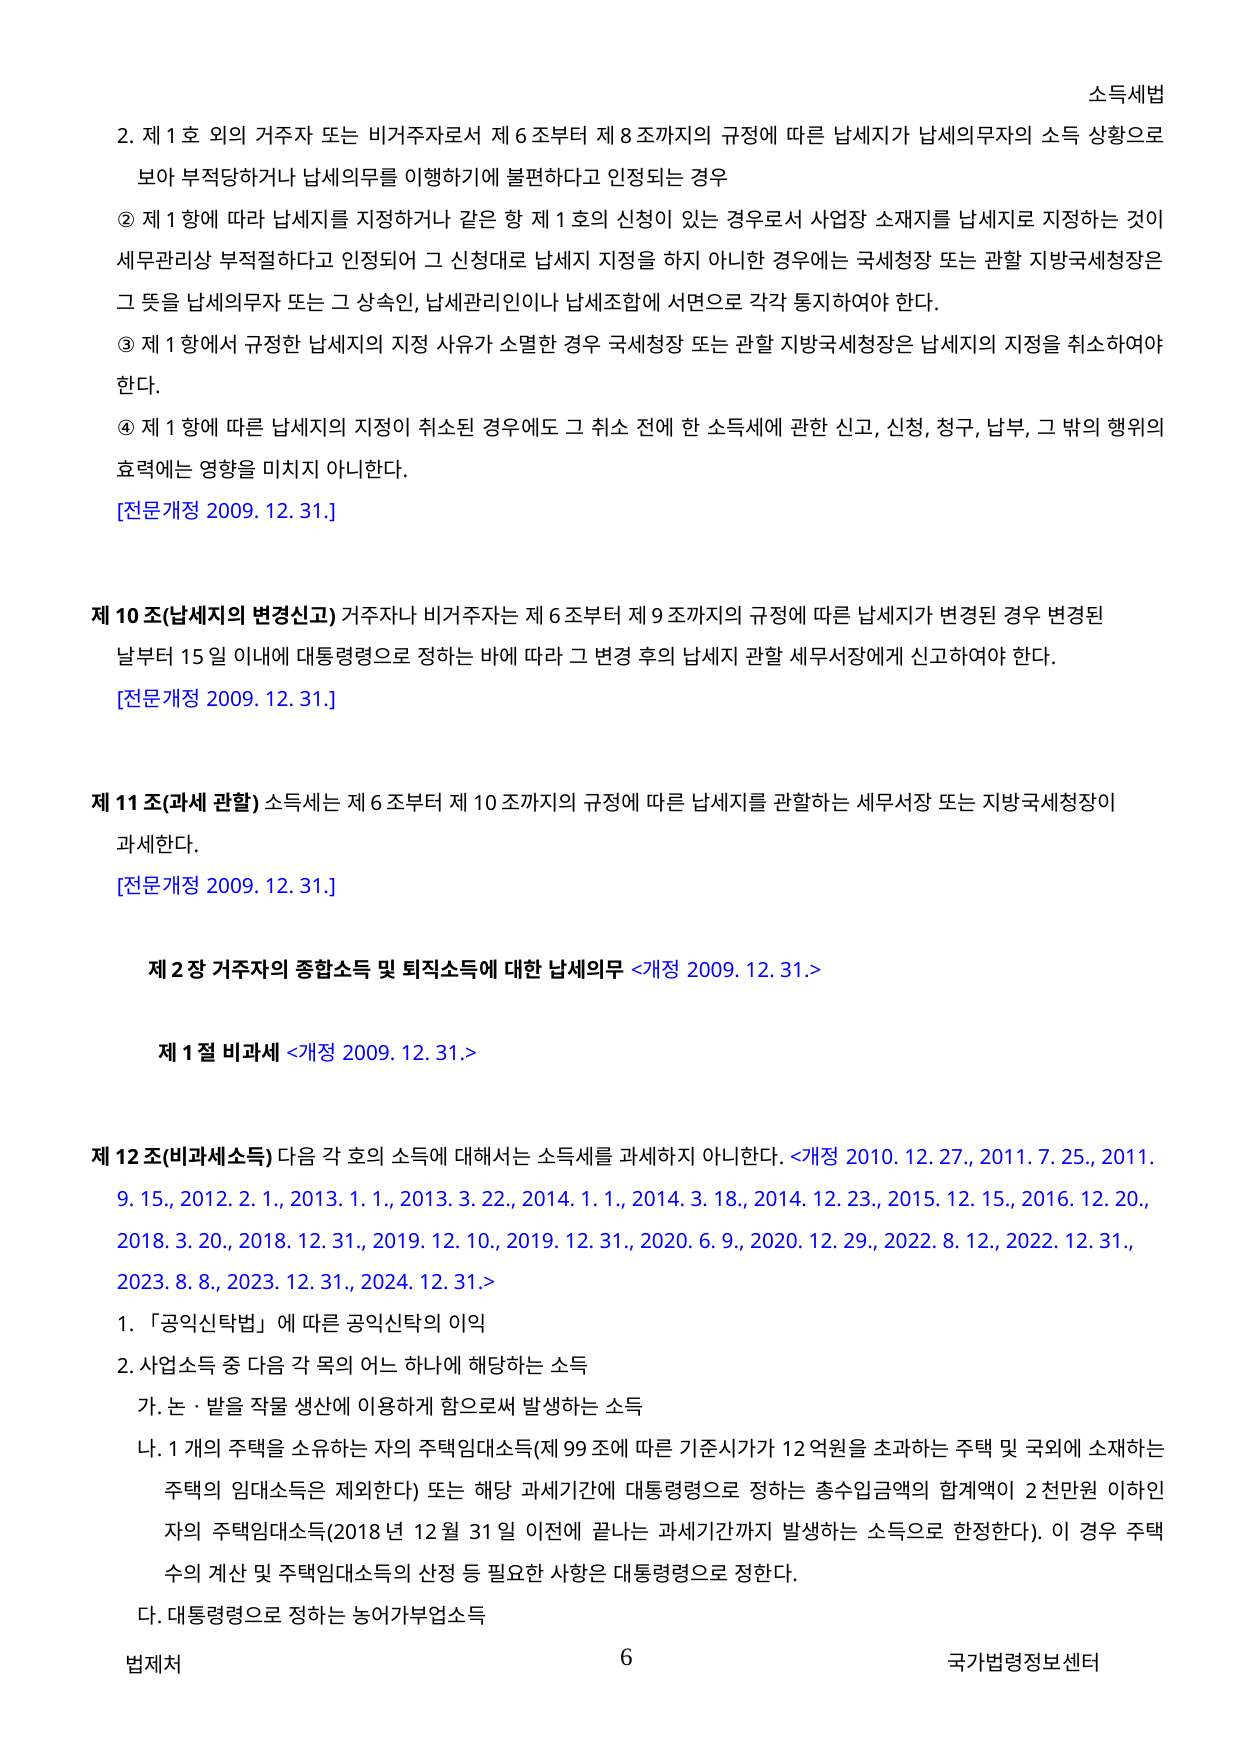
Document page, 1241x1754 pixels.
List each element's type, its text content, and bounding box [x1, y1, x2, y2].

text 제1절 비과세 <개정 2009. 12. 31.> [158, 1025, 1165, 1067]
text 가. 논ㆍ밭을 작물 생산에 이용하게 함으로써 발생하는 소득 [137, 1379, 1165, 1421]
text 1. 「공익신탁법」에 따른 공익신탁의 이익 [117, 1296, 1165, 1337]
text 나. 1개의 주택을 소유하는 자의 주택임대소득(제99조에 따른 기준시가가 12억원을 초과하는 주택 및 국외에 소재하는 주택의 임대소득은 제외한다) 또는 해당 과세기간에 대통령령으로 정하는 총수입금액의 합계액이 2천만원 이하인 자의 주택임대소득(2018년 12월 31일 이전에 끝나는 과세기간까지 발생하는 소득으로 한정한다). 이 경우 주택 수의 계산 및 주택임대소득의 산정 등 필요한 사항은 대통령령으로 정한다. [137, 1421, 1165, 1587]
text [전문개정 2009. 12. 31.] [117, 671, 1165, 712]
text 제11조(과세 관할) 소득세는 제6조부터 제10조까지의 규정에 따른 납세지를 관할하는 세무서장 또는 지방국세청장이 과세한다. [92, 775, 1165, 858]
text ④ 제1항에 따른 납세지의 지정이 취소된 경우에도 그 취소 전에 한 소득세에 관한 신고, 신청, 청구, 납부, 그 밖의 행위의 효력에는 영향을 미치지 아니한다. [117, 400, 1165, 483]
text ③ 제1항에서 규정한 납세지의 지정 사유가 소멸한 경우 국세청장 또는 관할 지방국세청장은 납세지의 지정을 취소하여야 한다. [117, 317, 1165, 400]
text 다. 대통령령으로 정하는 농어가부업소득 [137, 1587, 1165, 1629]
text 2. 사업소득 중 다음 각 목의 어느 하나에 해당하는 소득 [117, 1337, 1165, 1379]
text 제12조(비과세소득) 다음 각 호의 소득에 대해서는 소득세를 과세하지 아니한다. <개정 2010. 12. 27., 2011. 7. 25., 2011. 9. 15., 2012. 2. 1., 2013. 1. 1., 2013. 3. 22., 2014. 1. 1., 2014. 3. 18., 2014. 12. 23., 2015. 12. 15., 2016. 12. 20., 2018. 3. 20., 2018. 12. 31., 2019. 12. 10., 2019. 12. 31., 2020. 6. 9., 2020. 12. 29., 2022. 8. 12., 2022. 12. 31., 2023. 8. 8., 2023. 12. 31., 2024. 12. 31.> [92, 1129, 1165, 1296]
text [전문개정 2009. 12. 31.] [117, 483, 1165, 525]
text ② 제1항에 따라 납세지를 지정하거나 같은 항 제1호의 신청이 있는 경우로서 사업장 소재지를 납세지로 지정하는 것이 세무관리상 부적절하다고 인정되어 그 신청대로 납세지 지정을 하지 아니한 경우에는 국세청장 또는 관할 지방국세청장은 그 뜻을 납세의무자 또는 그 상속인, 납세관리인이나 납세조합에 서면으로 각각 통지하여야 한다. [117, 192, 1165, 317]
text 제10조(납세지의 변경신고) 거주자나 비거주자는 제6조부터 제9조까지의 규정에 따른 납세지가 변경된 경우 변경된 날부터 15일 이내에 대통령령으로 정하는 바에 따라 그 변경 후의 납세지 관할 세무서장에게 신고하여야 한다. [92, 587, 1165, 671]
text [전문개정 2009. 12. 31.] [117, 858, 1165, 900]
text 2. 제1호 외의 거주자 또는 비거주자로서 제6조부터 제8조까지의 규정에 따른 납세지가 납세의무자의 소득 상황으로 보아 부적당하거나 납세의무를 이행하기에 불편하다고 인정되는 경우 [117, 108, 1165, 192]
text 제2장 거주자의 종합소득 및 퇴직소득에 대한 납세의무 <개정 2009. 12. 31.> [148, 942, 1165, 983]
